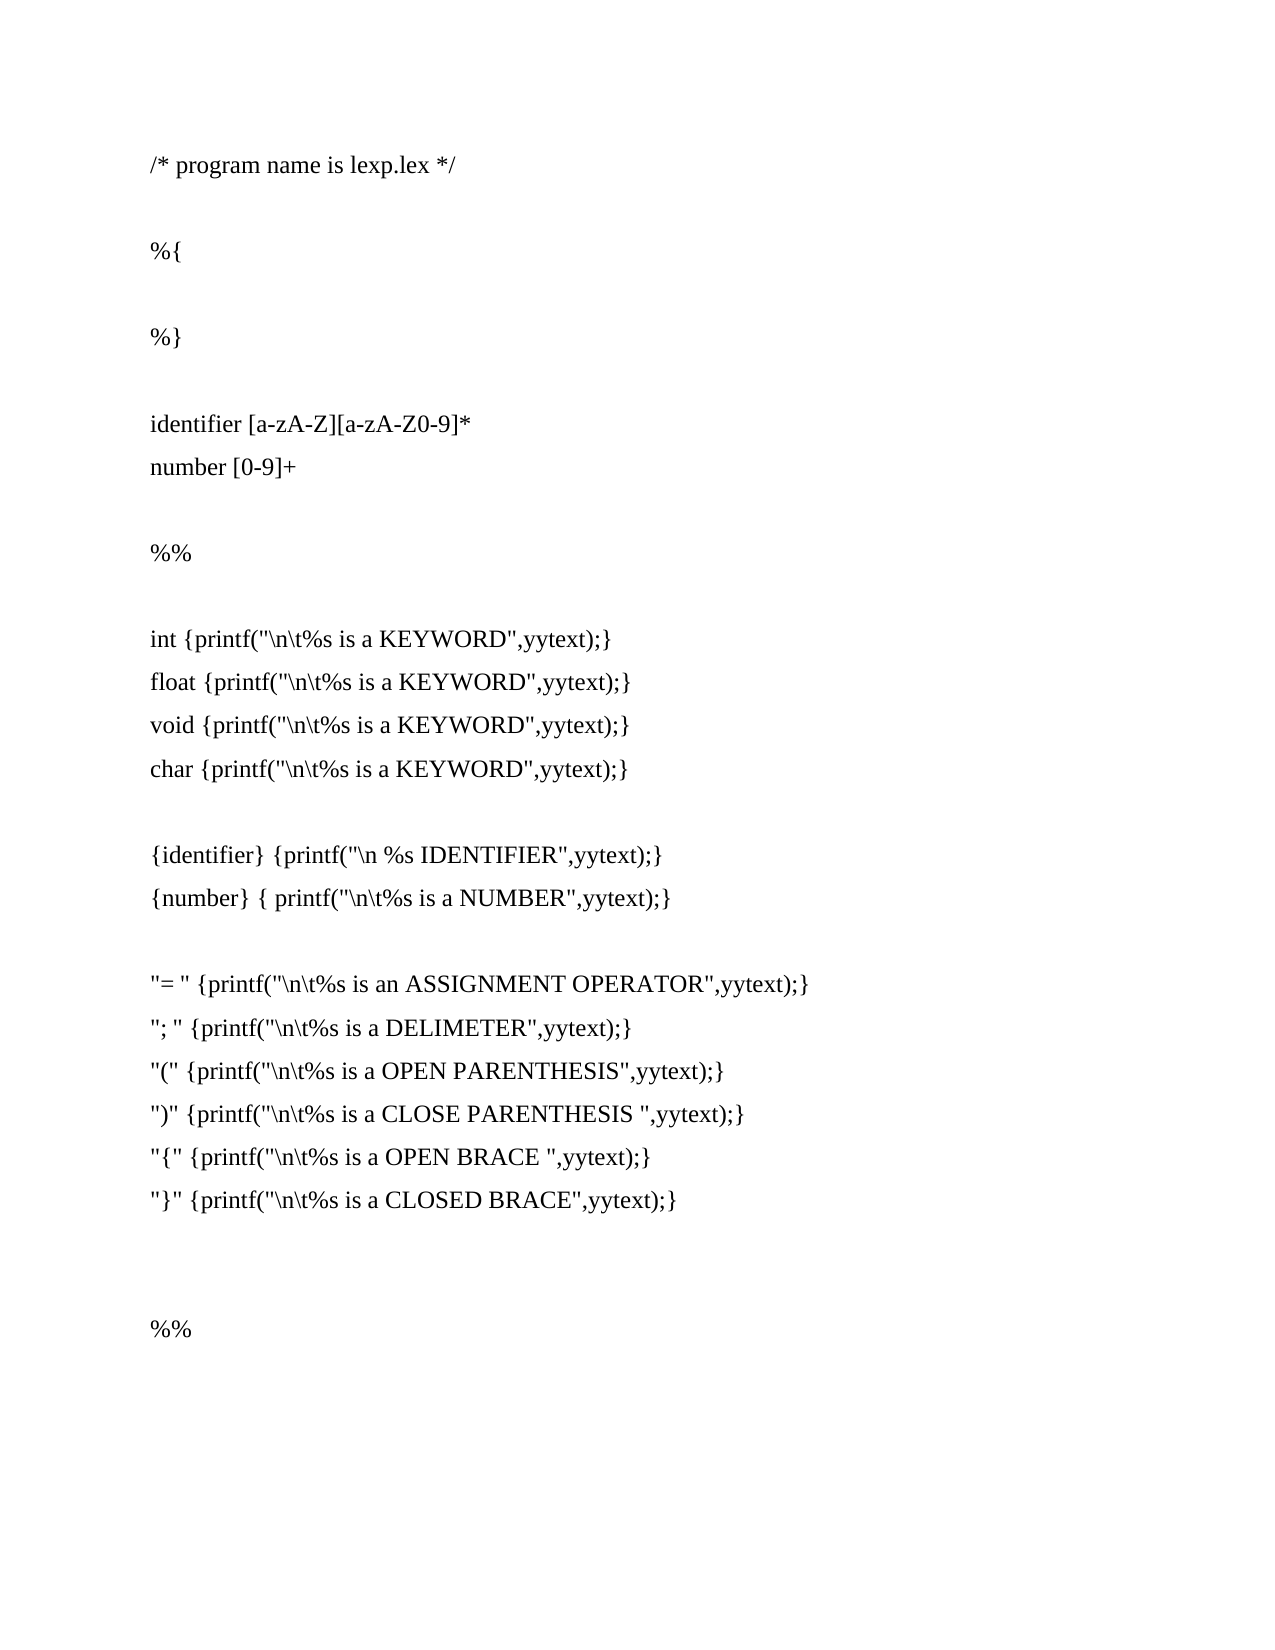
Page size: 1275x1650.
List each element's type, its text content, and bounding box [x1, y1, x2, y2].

text int {printf("\n\t%s is a KEYWORD",yytext);} [150, 624, 1125, 653]
text "}" {printf("\n\t%s is a CLOSED BRACE",yytext);} [150, 1185, 1125, 1214]
text "= " {printf("\n\t%s is an ASSIGNMENT OPERATOR",yytext);} [150, 969, 1125, 998]
text /* program name is lexp.lex */ [150, 150, 1125, 179]
text float {printf("\n\t%s is a KEYWORD",yytext);} [150, 667, 1125, 696]
text void {printf("\n\t%s is a KEYWORD",yytext);} [150, 711, 1125, 739]
text %% [150, 538, 1125, 567]
text {number} { printf("\n\t%s is a NUMBER",yytext);} [150, 883, 1125, 912]
text ")" {printf("\n\t%s is a CLOSE PARENTHESIS ",yytext);} [150, 1099, 1125, 1128]
text identifier [a-zA-Z][a-zA-Z0-9]* [150, 409, 1125, 437]
text "(" {printf("\n\t%s is a OPEN PARENTHESIS",yytext);} [150, 1056, 1125, 1084]
text "{" {printf("\n\t%s is a OPEN BRACE ",yytext);} [150, 1142, 1125, 1171]
text %% [150, 1314, 1125, 1343]
text %{ [150, 236, 1125, 265]
text %} [150, 322, 1125, 351]
text {identifier} {printf("\n %s IDENTIFIER",yytext);} [150, 840, 1125, 869]
text char {printf("\n\t%s is a KEYWORD",yytext);} [150, 754, 1125, 782]
text number [0-9]+ [150, 452, 1125, 481]
text "; " {printf("\n\t%s is a DELIMETER",yytext);} [150, 1013, 1125, 1041]
